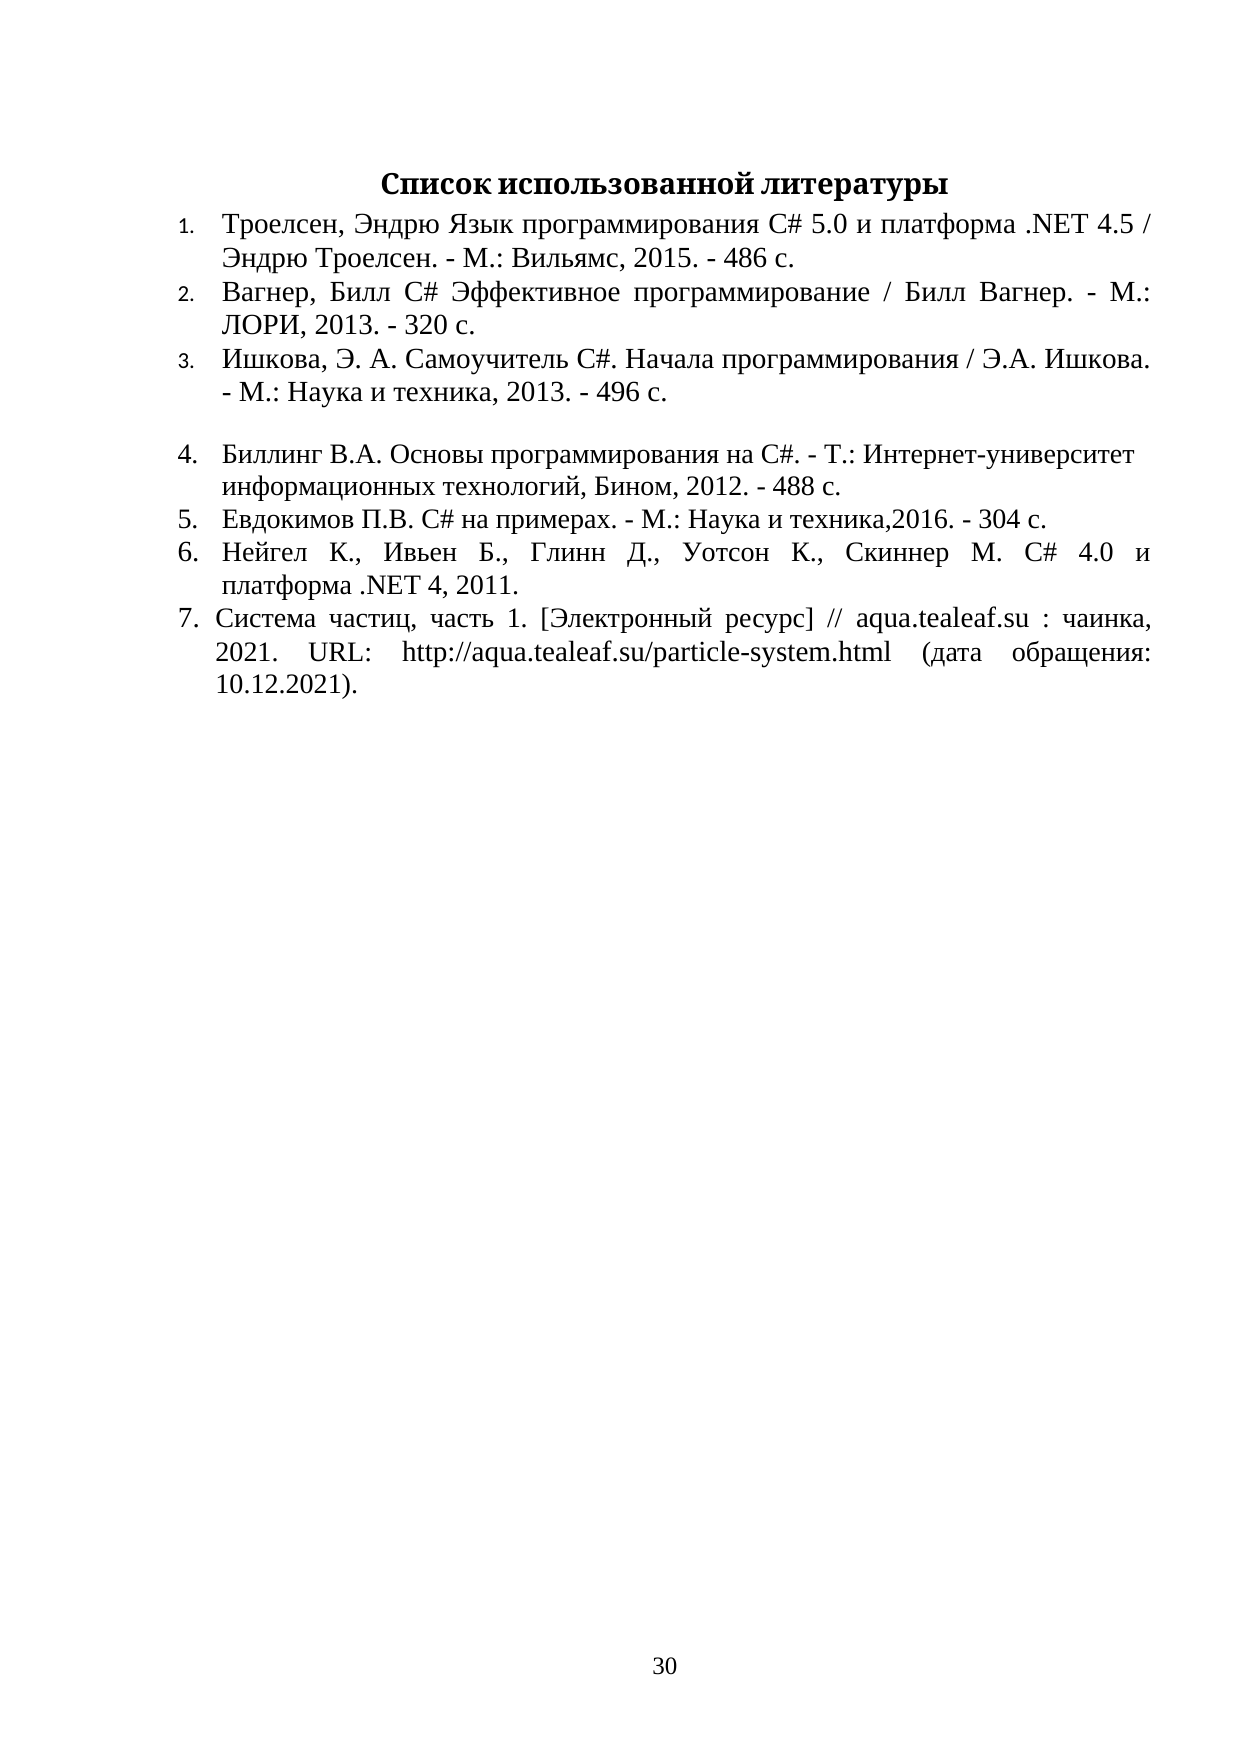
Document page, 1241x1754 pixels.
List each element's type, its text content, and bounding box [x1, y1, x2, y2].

list Вагнер, Билл С# Эффективное программирование / Билл Вагнер. - М.: ЛОРИ, 2013. - 320 c. [177, 274, 1152, 341]
list Система частиц, часть 1. [Электронный ресурс] // aqua.tealeaf.su : чаинка, 2021. URL: http://aqua.tealeaf.su/particle-system.html (дата обращения: 10.12.2021). [178, 658, 1152, 758]
list Троелсен, Эндрю Язык программирования C# 5.0 и платформа .NET 4.5 / Эндрю Троелсен. - М.: Вильямс, 2015. - 486 c. [177, 207, 1152, 274]
list Евдокимов П.В. C# на примерах. - М.: Наука и техника,2016. - 304 с. [177, 531, 1152, 563]
list Нейгел К., Ивьен Б., Глинн Д., Уотсон К., Скиннер М. C# 4.0 и платформа .NET 4, 2011. [177, 593, 1152, 658]
list Ишкова, Э. А. Самоучитель С#. Начала программирования / Э.А. Ишкова. - М.: Наука и техника, 2013. - 496 c. [177, 341, 1152, 408]
list Биллинг В.А. Основы программирования на C#. - Т.: Интернет-университет информационных технологий, Бином, 2012. - 488 с. [177, 437, 1152, 502]
subtitle Список использованной литературы [177, 168, 1152, 202]
